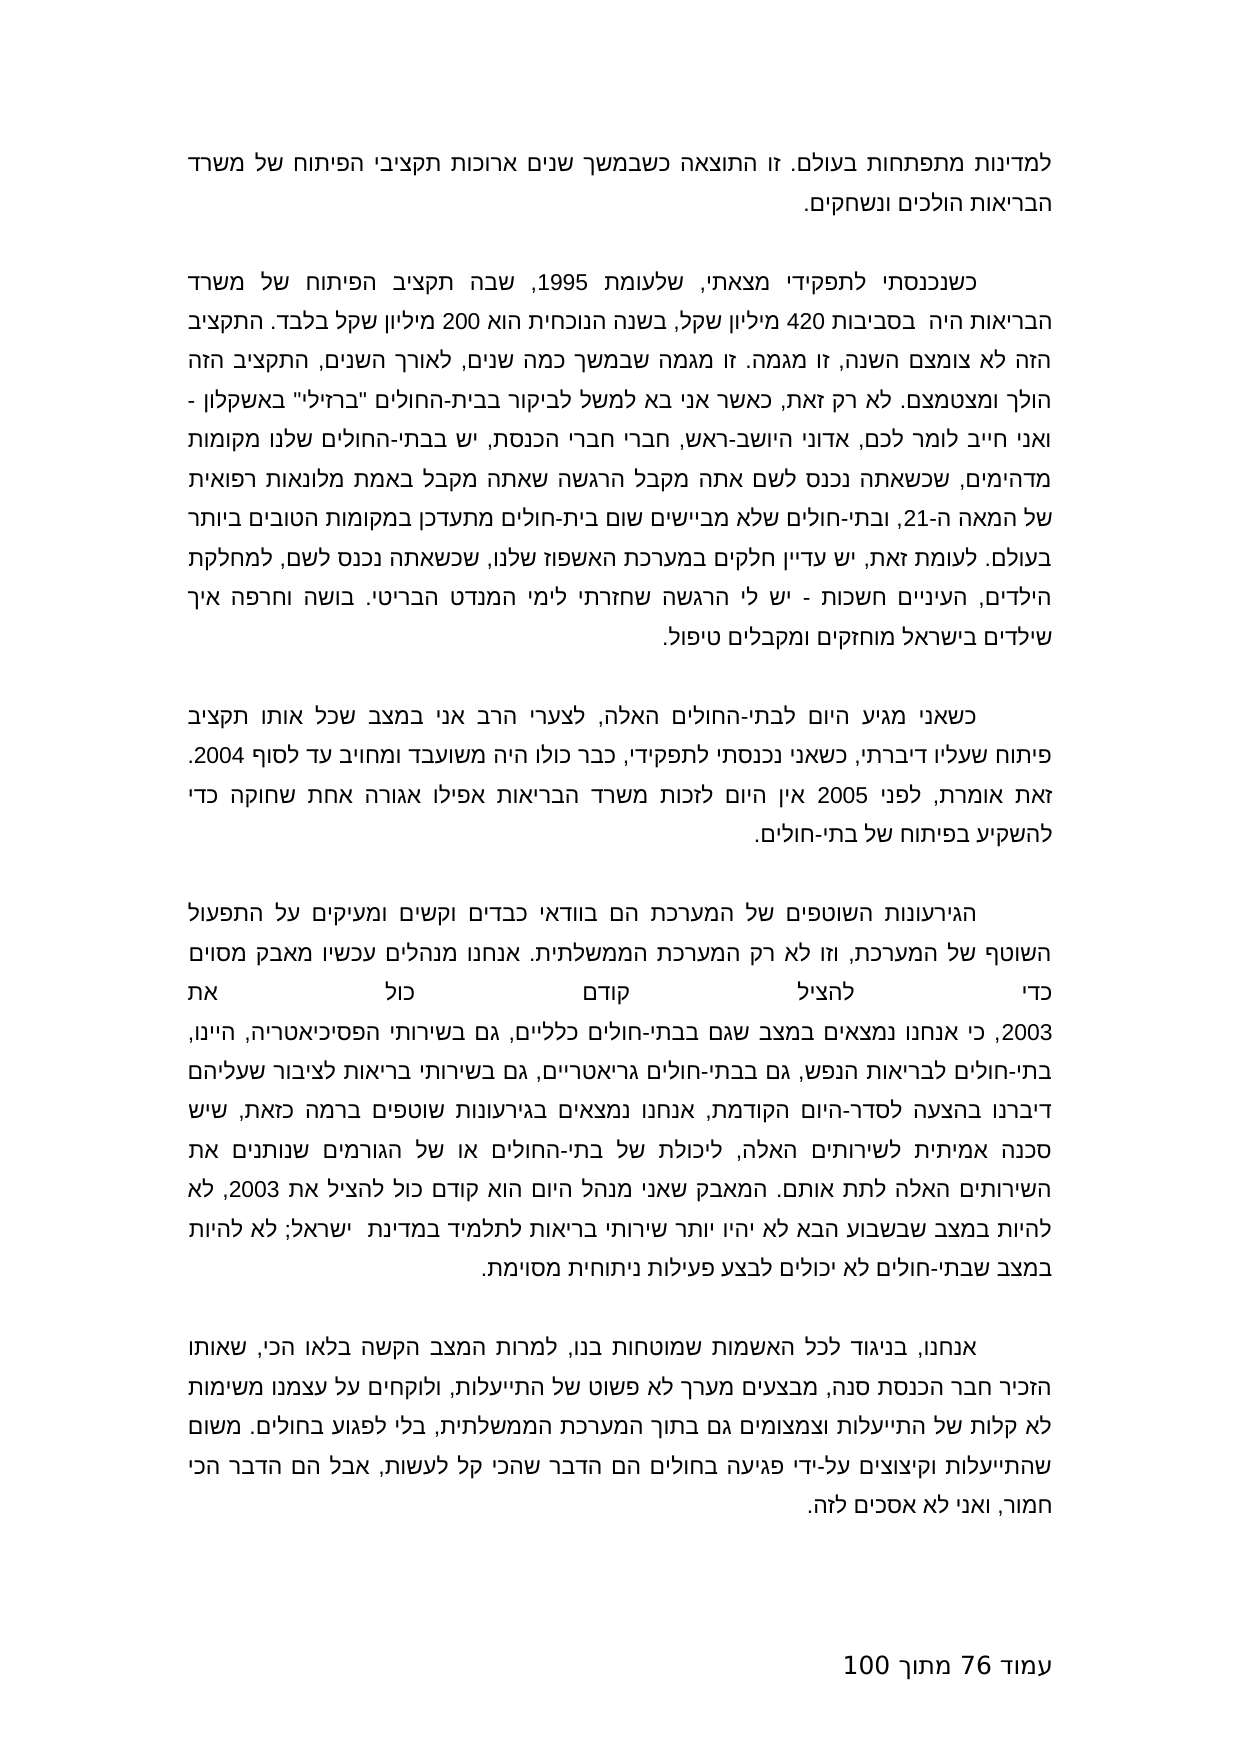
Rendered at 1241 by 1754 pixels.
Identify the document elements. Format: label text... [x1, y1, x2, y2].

text כשאני מגיע היום לבתי-החולים האלה, לצערי הרב אני במצב שכל אותו תקציב פיתוח שעליו דיברתי, כשאני נכנסתי לתפקידי, כבר כולו היה משועבד ומחויב עד לסוף 2004. זאת אומרת, לפני 2005 אין היום לזכות משרד הבריאות אפילו אגורה אחת שחוקה כדי להשקיע בפיתוח של בתי-חולים. [187, 703, 1053, 847]
text אנחנו, בניגוד לכל האשמות שמוטחות בנו, למרות המצב הקשה בלאו הכי, שאותו הזכיר חבר הכנסת סנה, מבצעים מערך לא פשוט של התייעלות, ולוקחים על עצמנו משימות לא קלות של התייעלות וצמצומים גם בתוך המערכת הממשלתית, בלי לפגוע בחולים. משום שהתייעלות וקיצוצים על-ידי פגיעה בחולים הם הדבר שהכי קל לעשות, אבל הם הדבר הכי חמור, ואני לא אסכים לזה. [187, 1334, 1053, 1519]
text כשנכנסתי לתפקידי מצאתי, שלעומת 1995, שבה תקציב הפיתוח של משרד הבריאות היה בסביבות 420 מיליון שקל, בשנה הנוכחית הוא 200 מיליון שקל בלבד. התקציב הזה לא צומצם השנה, זו מגמה. זו מגמה שבמשך כמה שנים, לאורך השנים, התקציב הזה הולך ומצטמצם. לא רק זאת, כאשר אני בא למשל לביקור בבית-החולים "ברזילי" באשקלון - ואני חייב לומר לכם, אדוני היושב-ראש, חברי חברי הכנסת, יש בבתי-החולים שלנו מקומות מדהימים, שכשאתה נכנס לשם אתה מקבל הרגשה שאתה מקבל באמת מלונאות רפואית של המאה ה-21, ובתי-חולים שלא מביישים שום בית-חולים מתעדכן במקומות הטובים ביותר בעולם. לעומת זאת, יש עדיין חלקים במערכת האשפוז שלנו, שכשאתה נכנס לשם, למחלקת הילדים, העיניים חשכות - יש לי הרגשה שחזרתי לימי המנדט הבריטי. בושה וחרפה איך שילדים בישראל מוחזקים ומקבלים טיפול. [187, 268, 1053, 650]
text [187, 150, 1053, 216]
text הגירעונות השוטפים של המערכת הם בוודאי כבדים וקשים ומעיקים על התפעול השוטף של המערכת, וזו לא רק המערכת הממשלתית. אנחנו מנהלים עכשיו מאבק מסוים כדי להציל קודם כול את 2003, כי אנחנו נמצאים במצב שגם בבתי-חולים כלליים, גם בשירותי הפסיכיאטריה, היינו, בתי-חולים לבריאות הנפש, גם בבתי-חולים גריאטריים, גם בשירותי בריאות לציבור שעליהם דיברנו בהצעה לסדר-היום הקודמת, אנחנו נמצאים בגירעונות שוטפים ברמה כזאת, שיש סכנה אמיתית לשירותים האלה, ליכולת של בתי-החולים או של הגורמים שנותנים את השירותים האלה לתת אותם. המאבק שאני מנהל היום הוא קודם כול להציל את 2003, לא להיות במצב שבשבוע הבא לא יהיו יותר שירותי בריאות לתלמיד במדינת ישראל; לא להיות במצב שבתי-חולים לא יכולים לבצע פעילות ניתוחית מסוימת. [187, 900, 1053, 1282]
